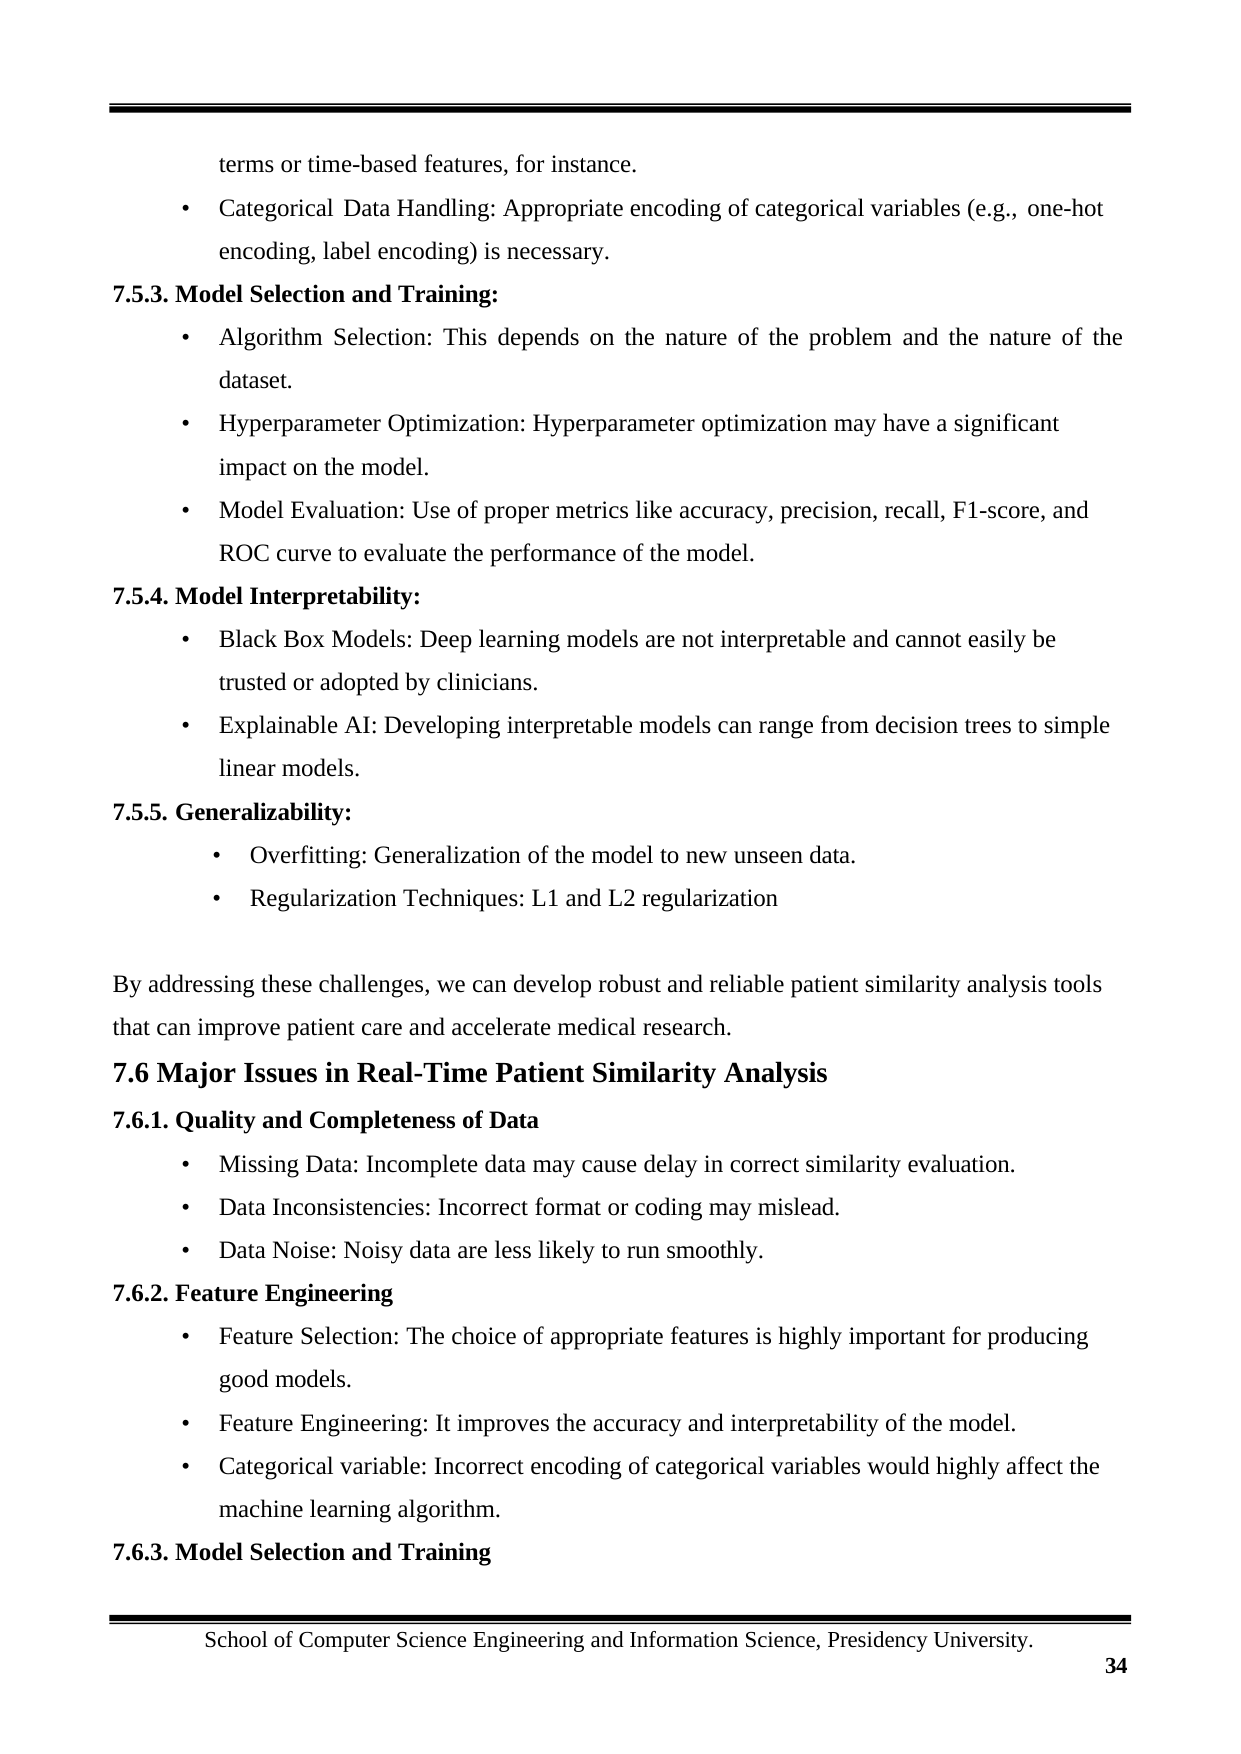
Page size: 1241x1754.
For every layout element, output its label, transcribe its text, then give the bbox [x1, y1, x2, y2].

list Hyperparameter Optimization: Hyperparameter optimization may have a significant impact on the model. [181, 408, 1127, 480]
list Data Inconsistencies: Incorrect format or coding may mislead. [181, 1192, 1230, 1221]
list Explainable AI: Developing interpretable models can range from decision trees to simple linear models. [181, 710, 1127, 782]
list Regularization Techniques: L1 and L2 regularization [212, 883, 1230, 912]
text By addressing these challenges, we can develop robust and reliable patient similarity analysis tools that can improve patient care and accelerate medical research. [112, 969, 1128, 1041]
subtitle Generalizability: [112, 797, 1230, 825]
subtitle Model Interpretability: [112, 581, 1230, 610]
list Categorical variable: Incorrect encoding of categorical variables would highly affect the machine learning algorithm. [181, 1451, 1127, 1523]
list Black Box Models: Deep learning models are not interpretable and cannot easily be trusted or adopted by clinicians. [181, 624, 1128, 696]
list Categorical Data Handling: Appropriate encoding of categorical variables (e.g., one-hot encoding, label encoding) is necessary. [181, 193, 1128, 264]
list Feature Selection: The choice of appropriate features is highly important for producing good models. [181, 1321, 1127, 1393]
list Feature Engineering: It improves the accuracy and interpretability of the model. [181, 1408, 1230, 1436]
list Data Noise: Noisy data are less likely to run smoothly. [181, 1235, 1230, 1264]
list Overfitting: Generalization of the model to new unseen data. [212, 840, 1230, 868]
list Algorithm Selection: This depends on the nature of the problem and the nature of the dataset. [181, 322, 1127, 394]
subtitle Model Selection and Training [112, 1537, 1230, 1566]
list Model Evaluation: Use of proper metrics like accuracy, precision, recall, F1-score, and ROC curve to evaluate the performance of the model. [181, 495, 1128, 567]
subtitle Model Selection and Training: [112, 279, 1230, 308]
subtitle Feature Engineering [112, 1278, 1230, 1307]
subtitle Quality and Completeness of Data [112, 1106, 1230, 1134]
text terms or time-based features, for instance. [218, 149, 1230, 178]
subtitle Major Issues in Real-Time Patient Similarity Analysis [112, 1055, 1230, 1089]
list Missing Data: Incomplete data may cause delay in correct similarity evaluation. [181, 1149, 1230, 1178]
